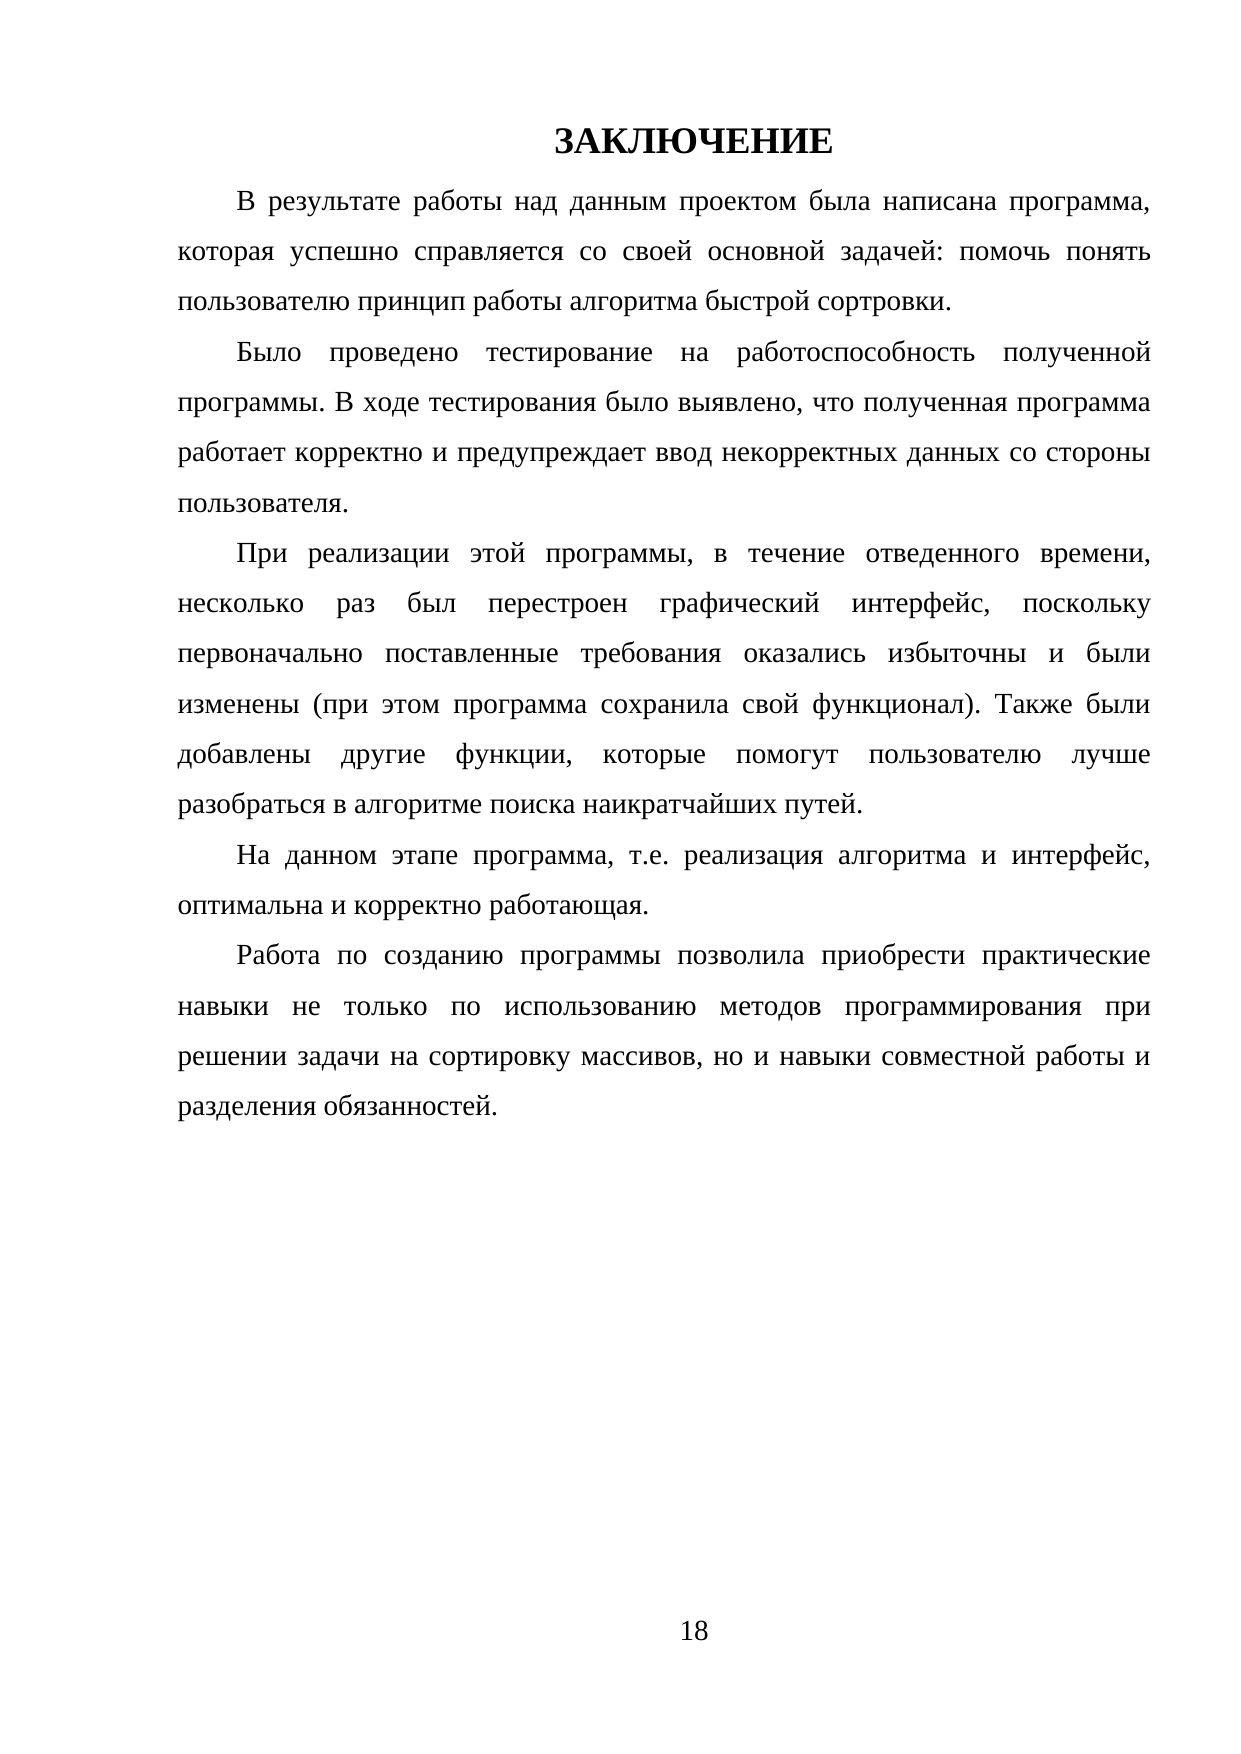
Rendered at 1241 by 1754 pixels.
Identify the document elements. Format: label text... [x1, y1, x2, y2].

text Было проведено тестирование на работоспособность полученной программы. В ходе тестирования было выявлено, что полученная программа работает корректно и предупреждает ввод некорректных данных со стороны пользователя. [177, 334, 1152, 518]
text На данном этапе программа, т.е. реализация алгоритма и интерфейс, оптимальна и корректно работающая. [177, 837, 1152, 921]
subtitle ЗАКЛЮЧЕНИЕ [177, 118, 1152, 161]
text При реализации этой программы, в течение отведенного времени, несколько раз был перестроен графический интерфейс, поскольку первоначально поставленные требования оказались избыточны и были изменены (при этом программа сохранила свой функционал). Также были добавлены другие функции, которые помогут пользователю лучше разобраться в алгоритме поиска наикратчайших путей. [177, 535, 1152, 820]
text В результате работы над данным проектом была написана программа, которая успешно справляется со своей основной задачей: помочь понять пользователю принцип работы алгоритма быстрой сортровки. [177, 183, 1152, 317]
text Работа по созданию программы позволила приобрести практические навыки не только по использованию методов программирования при решении задачи на сортировку массивов, но и навыки совместной работы и разделения обязанностей. [177, 937, 1152, 1122]
